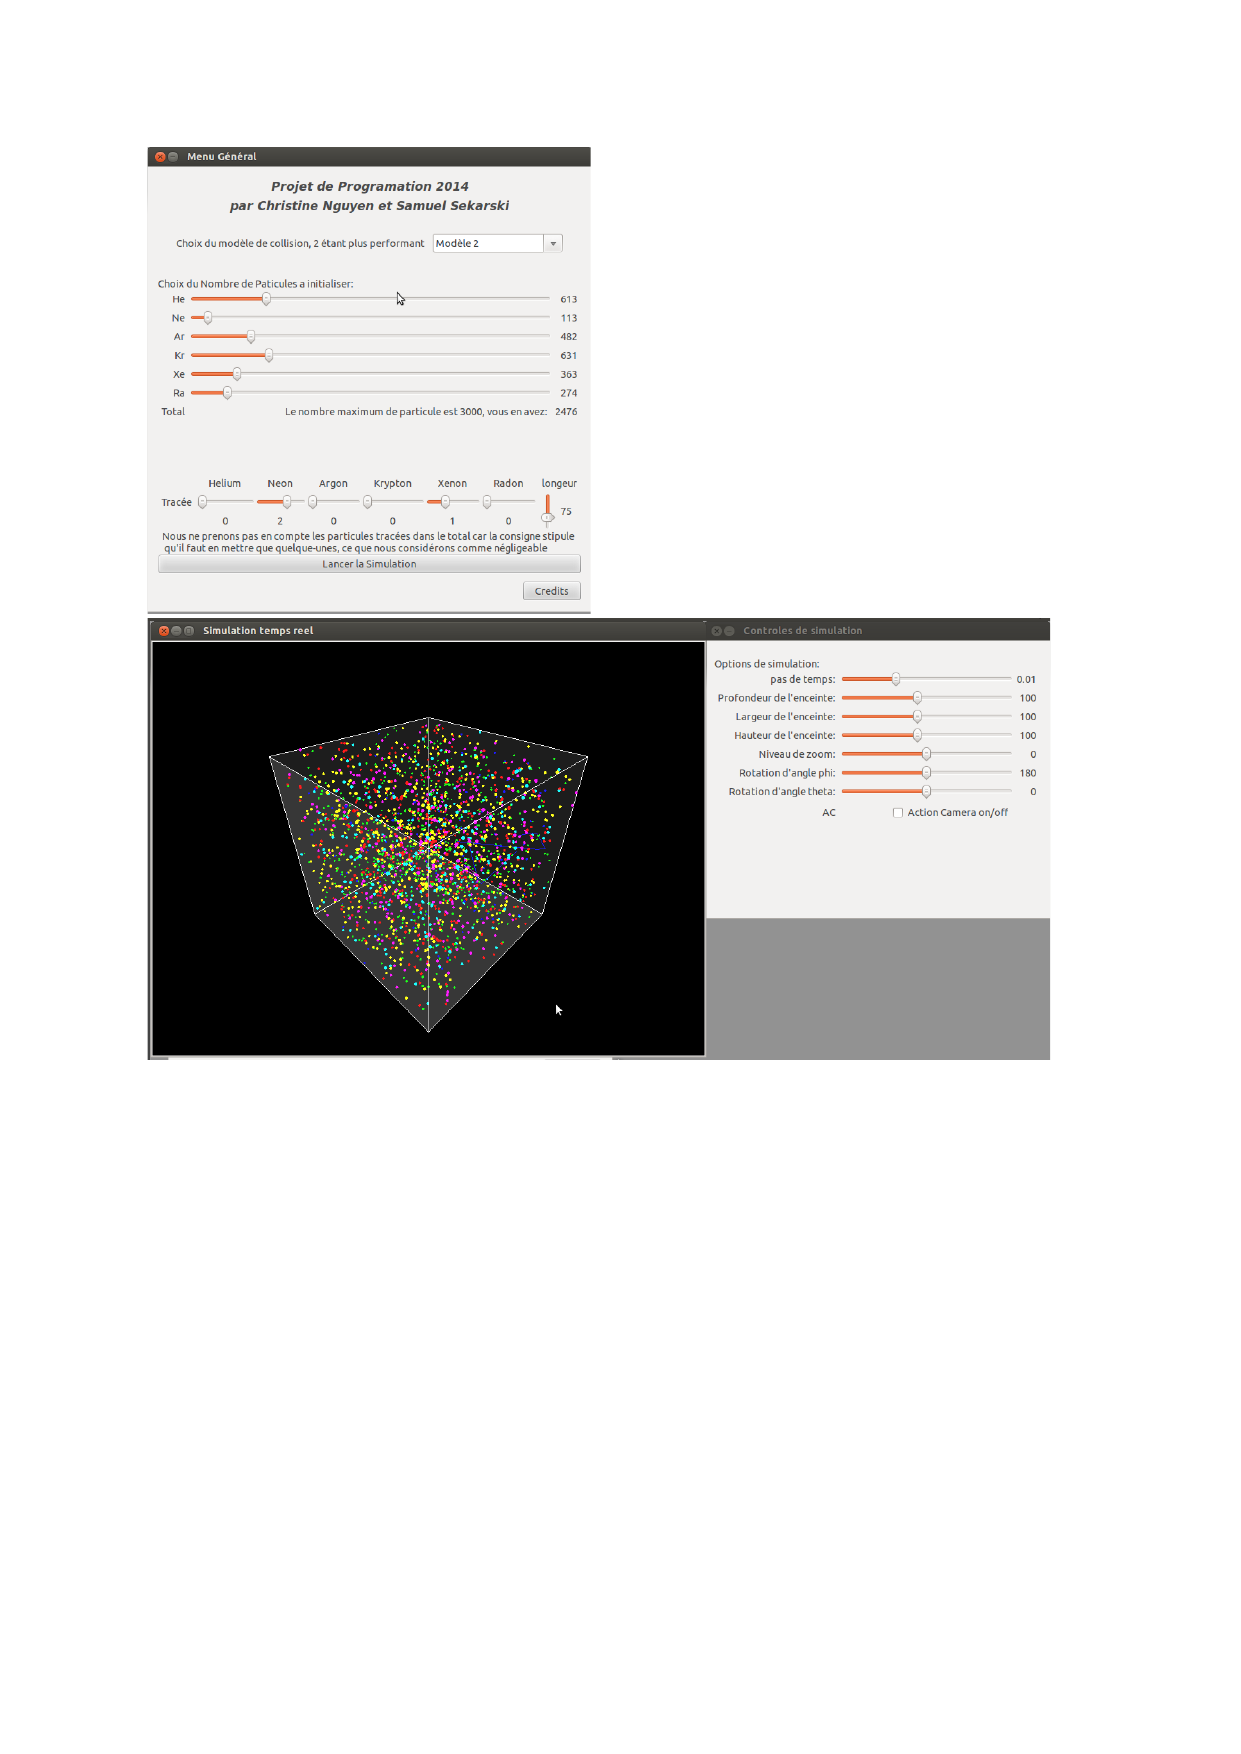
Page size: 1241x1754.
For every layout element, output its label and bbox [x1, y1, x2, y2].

picture [147, 147, 591, 614]
picture [147, 618, 1050, 1060]
